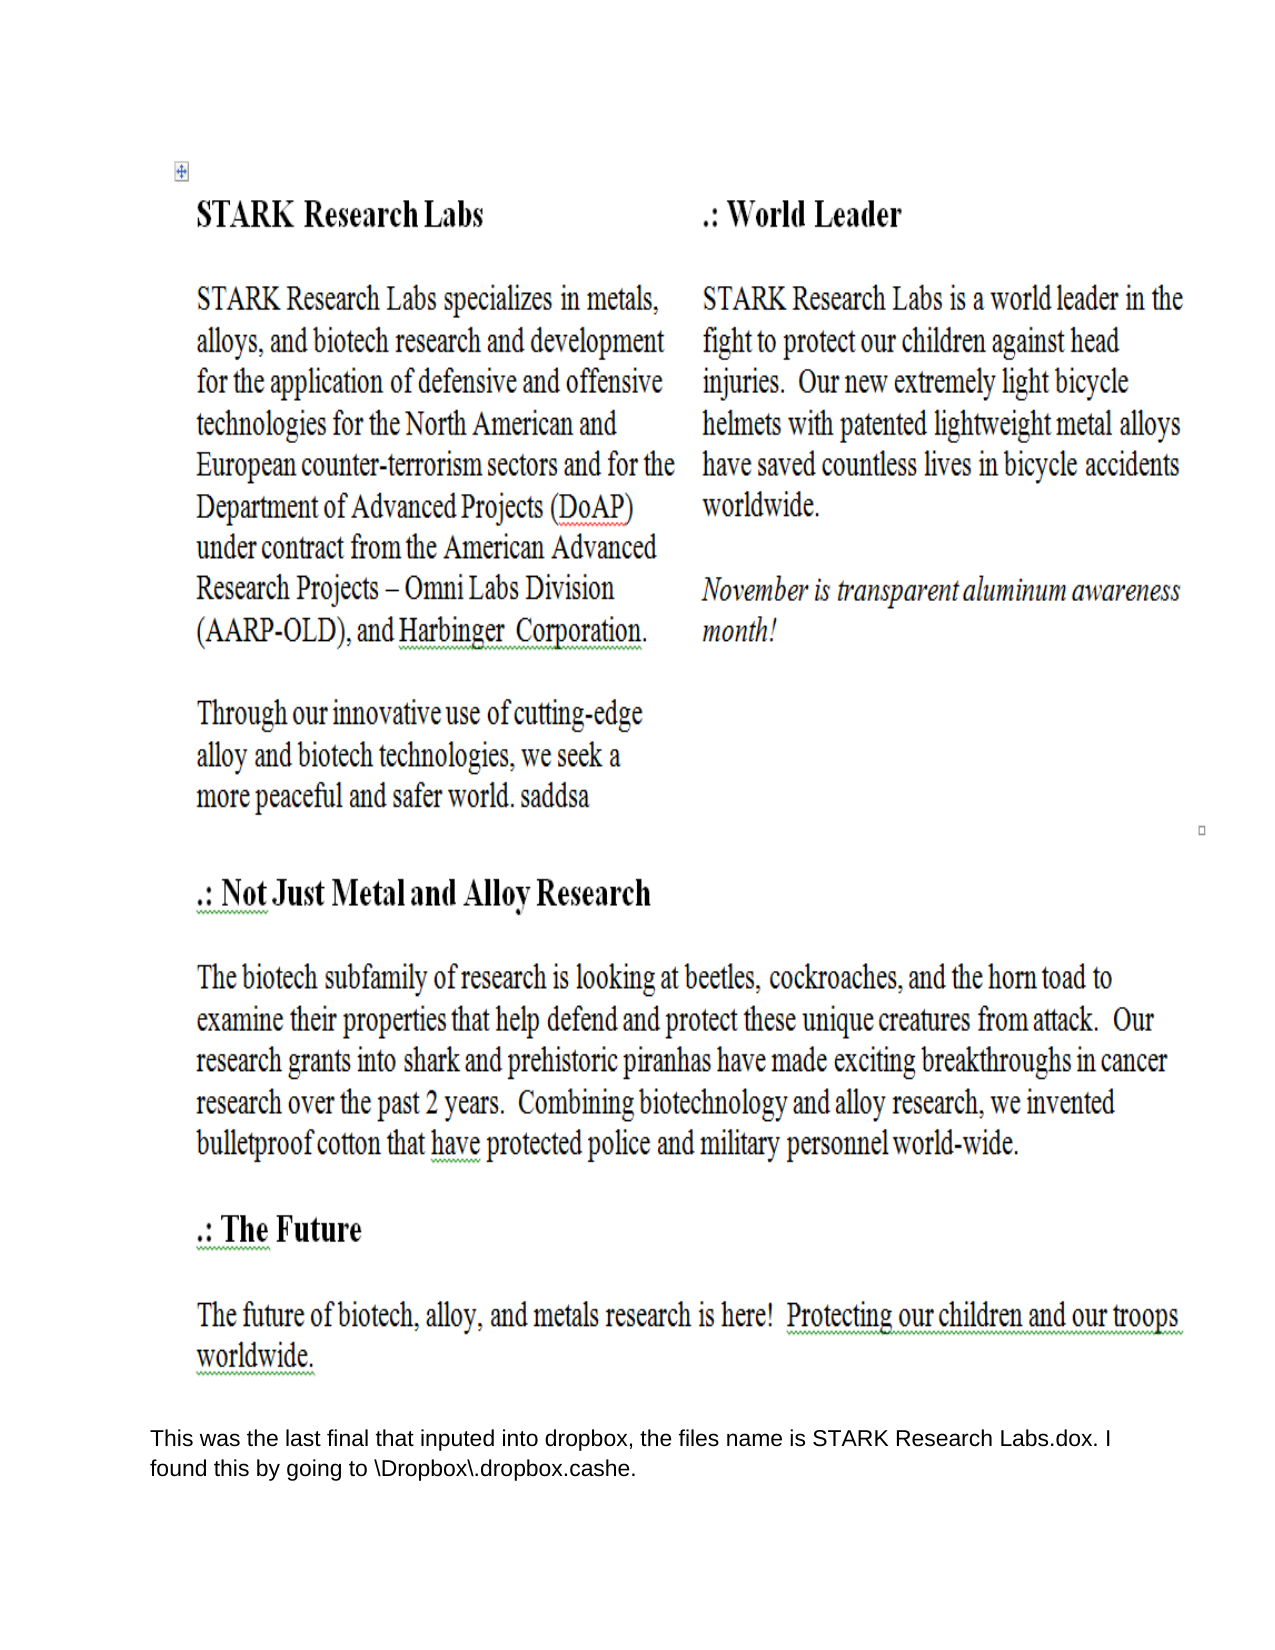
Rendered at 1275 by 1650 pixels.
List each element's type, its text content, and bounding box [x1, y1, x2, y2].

picture [150, 150, 1272, 1400]
text This was the last final that inputed into dropbox, the files name is STARK Research Labs.dox. I found this by going to \Dropbox\.dropbox.cashe. [150, 1425, 1125, 1481]
